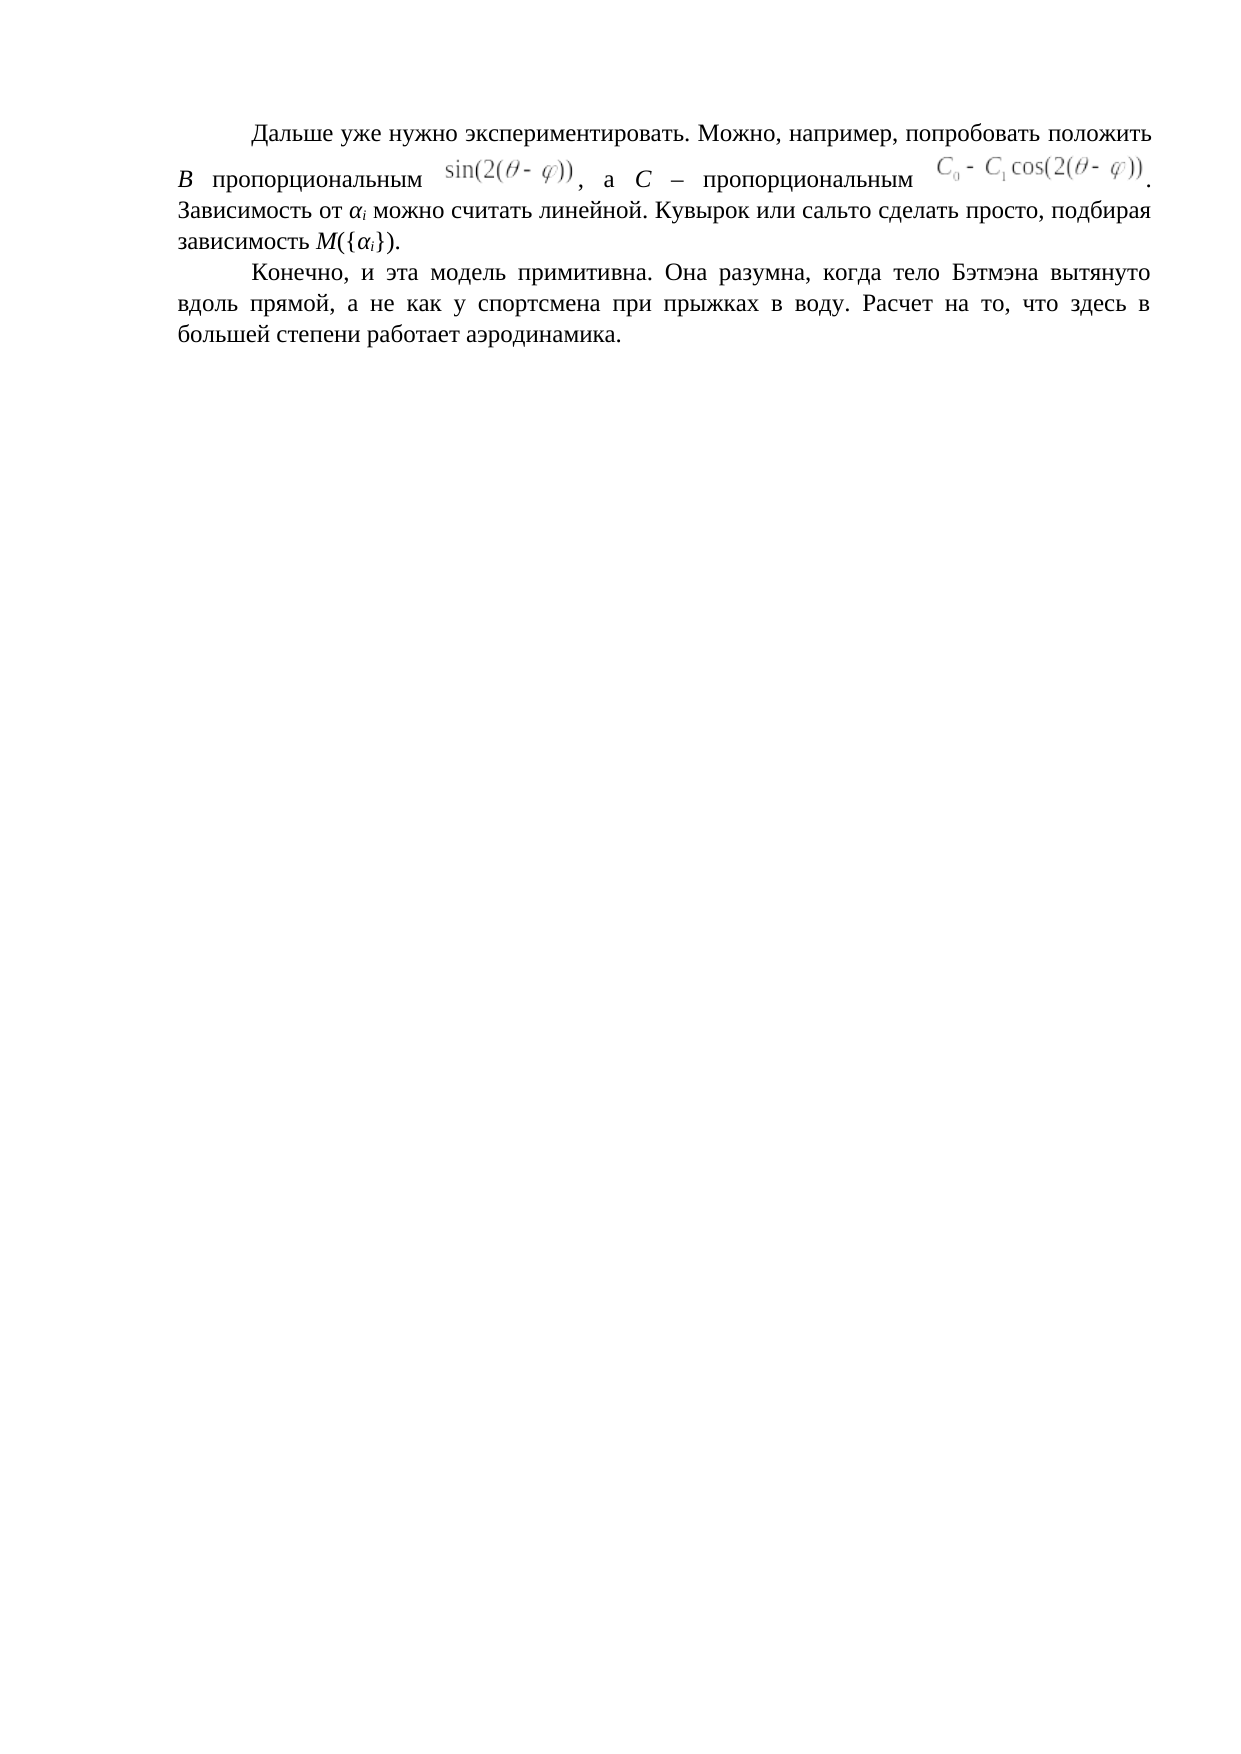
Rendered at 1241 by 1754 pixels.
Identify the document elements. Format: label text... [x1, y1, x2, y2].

text Дальше уже нужно экспериментировать. Можно, например, попробовать положить B пропорциональным , а C – пропорциональным . Зависимость от αi можно считать линейной. Кувырок или сальто сделать просто, подбирая зависимость M({αi}). [177, 118, 1152, 255]
text Конечно, и эта модель примитивна. Она разумна, когда тело Бэтмэна вытянуто вдоль прямой, а не как у спортсмена при прыжках в воду. Расчет на то, что здесь в большей степени работает аэродинамика. [177, 257, 1152, 348]
